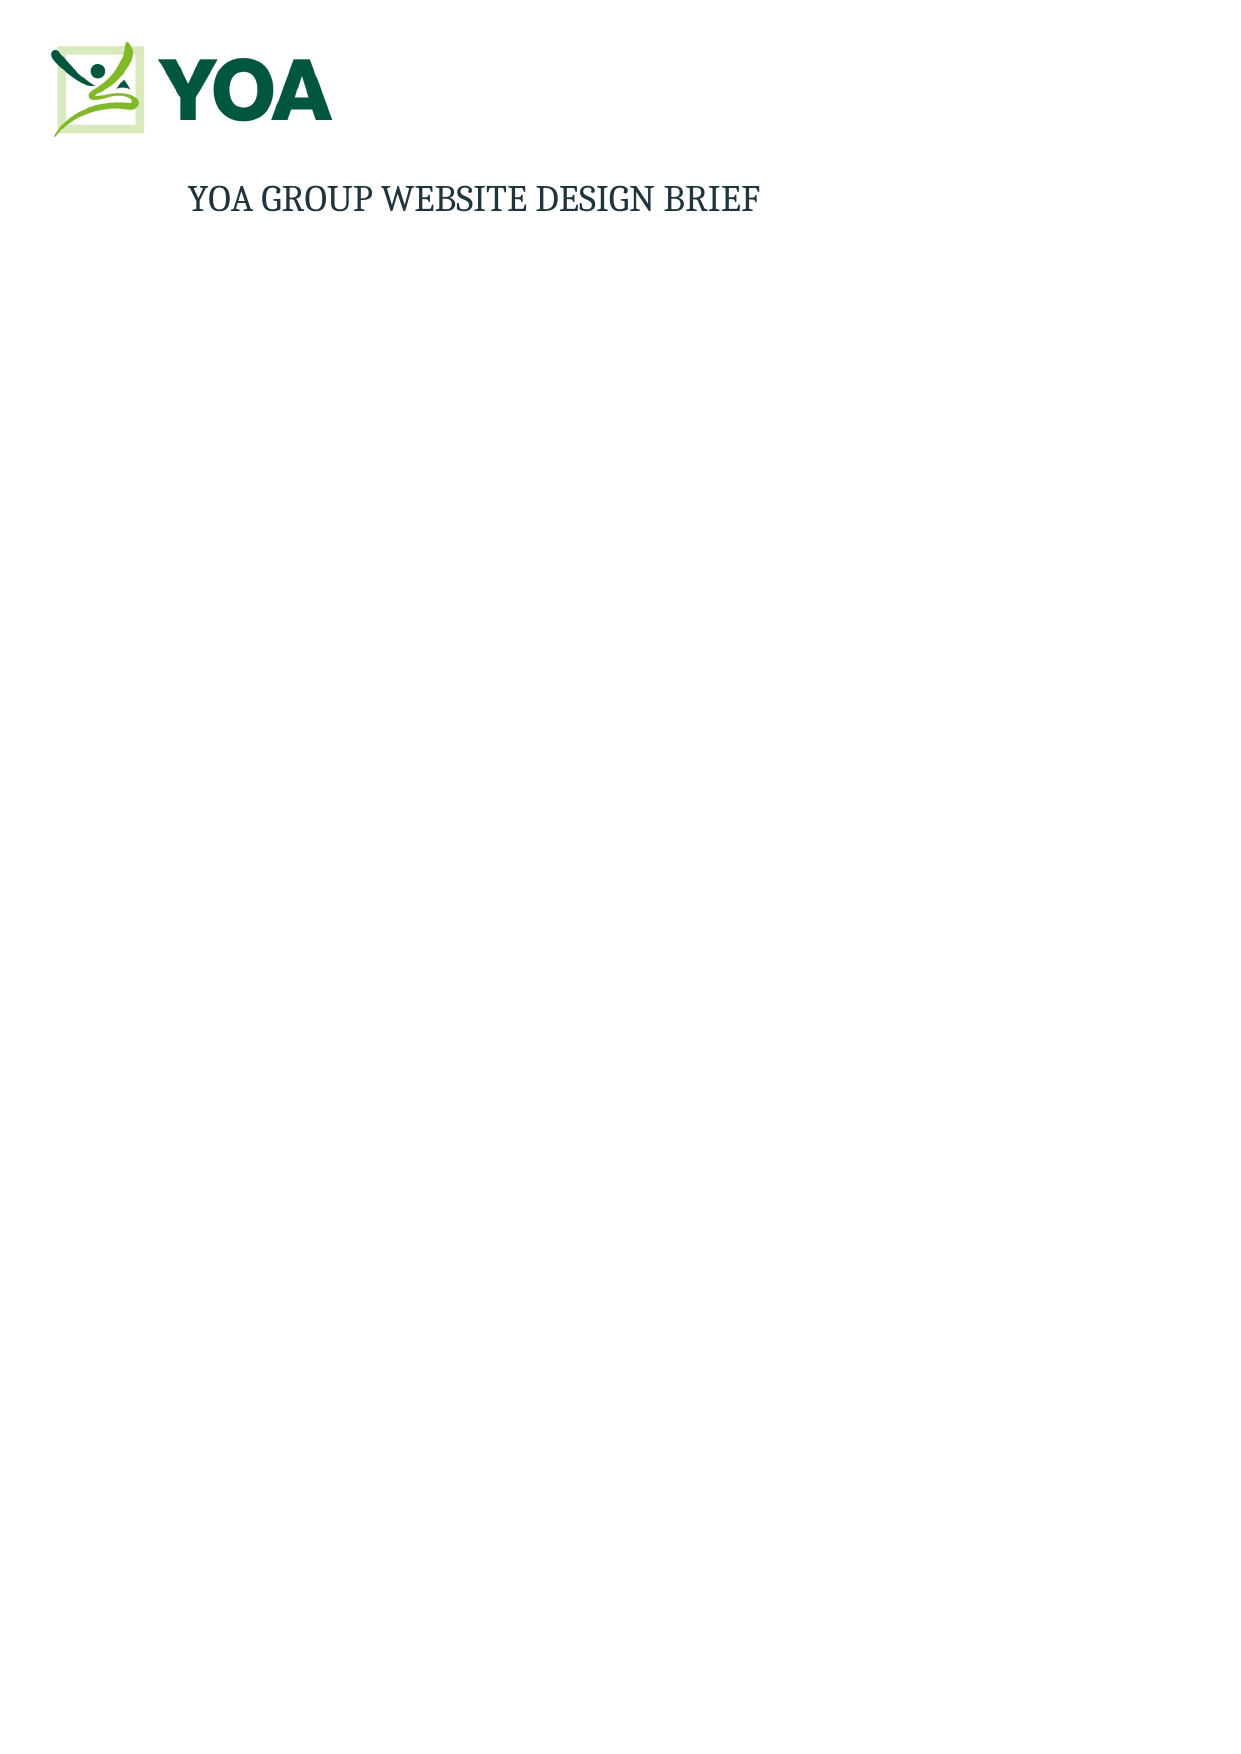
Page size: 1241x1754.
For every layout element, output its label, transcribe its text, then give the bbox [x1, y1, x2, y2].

picture [43, 34, 347, 146]
text YOA GROUP WEBSITE DESIGN BRIEF [187, 177, 1053, 220]
